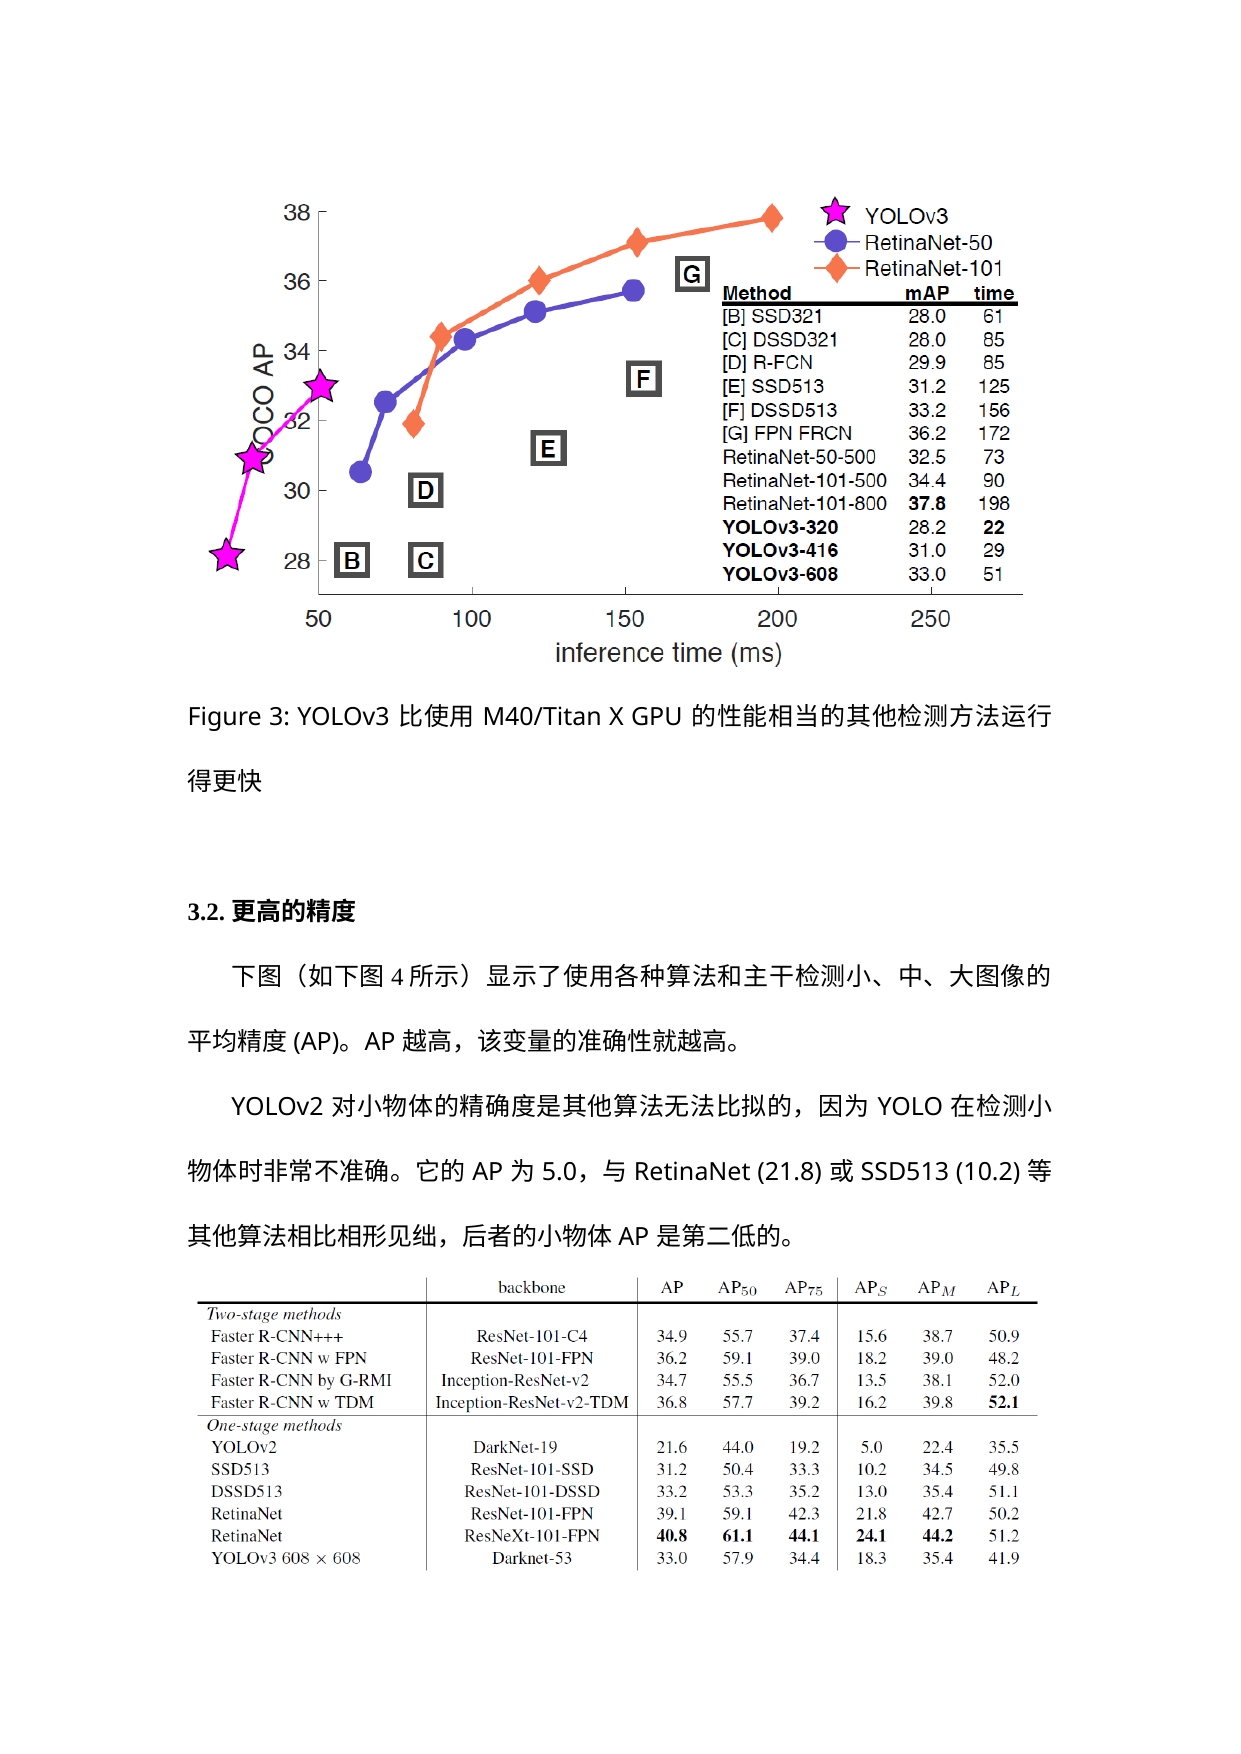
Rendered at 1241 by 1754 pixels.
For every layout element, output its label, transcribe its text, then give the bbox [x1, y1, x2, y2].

picture [187, 1267, 1052, 1573]
picture [187, 162, 1035, 672]
text Figure 3: YOLOv3 比使用 M40/Titan X GPU 的性能相当的其他检测方法运行得更快 [187, 682, 1053, 812]
text YOLOv2 对小物体的精确度是其他算法无法比拟的，因为 YOLO 在检测小物体时非常不准确。它的 AP 为 5.0，与 RetinaNet (21.8) 或 SSD513 (10.2) 等其他算法相比相形见绌，后者的小物体 AP 是第二低的。 [187, 1072, 1053, 1267]
text 下图（如下图4所示）显示了使用各种算法和主干检测小、中、大图像的平均精度 (AP)。AP 越高，该变量的准确性就越高。 [187, 942, 1053, 1072]
list 更高的精度 [187, 877, 1053, 942]
